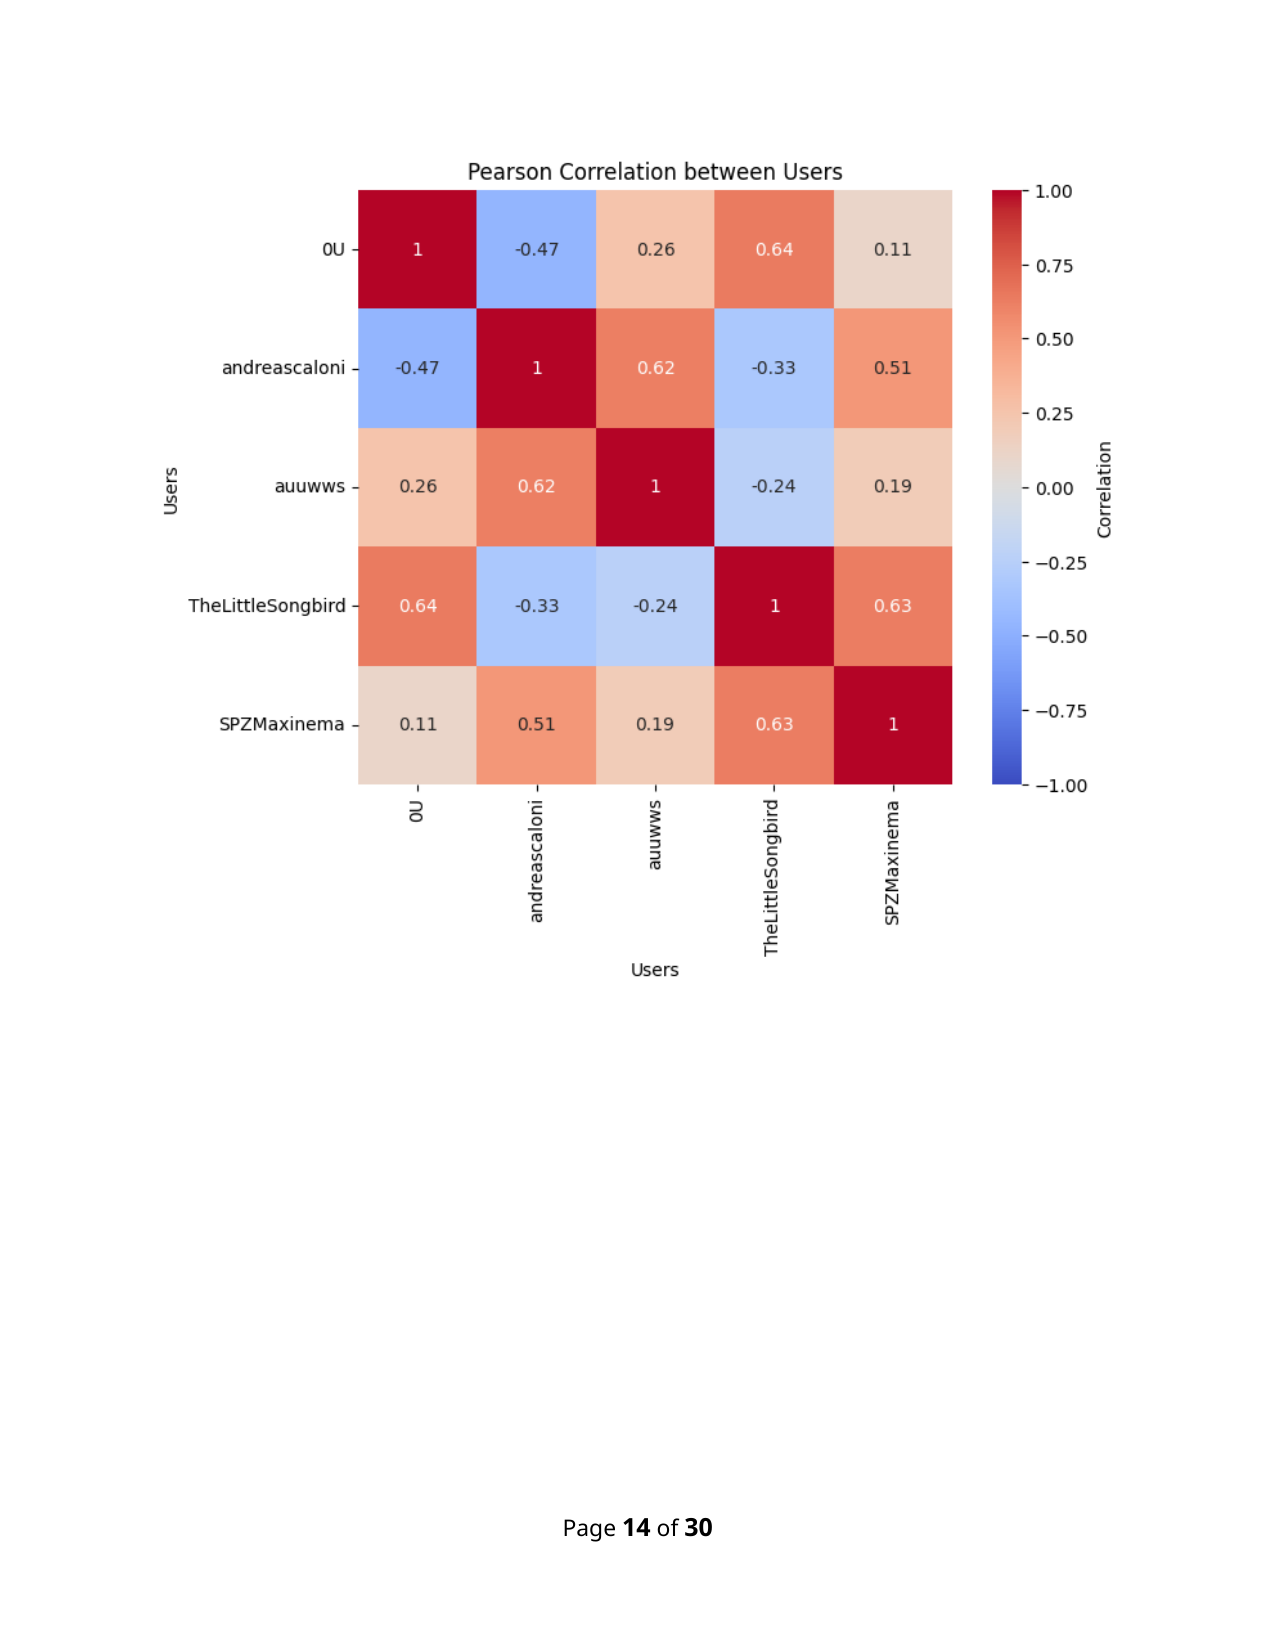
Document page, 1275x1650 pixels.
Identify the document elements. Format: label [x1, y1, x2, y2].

picture [150, 150, 1125, 993]
